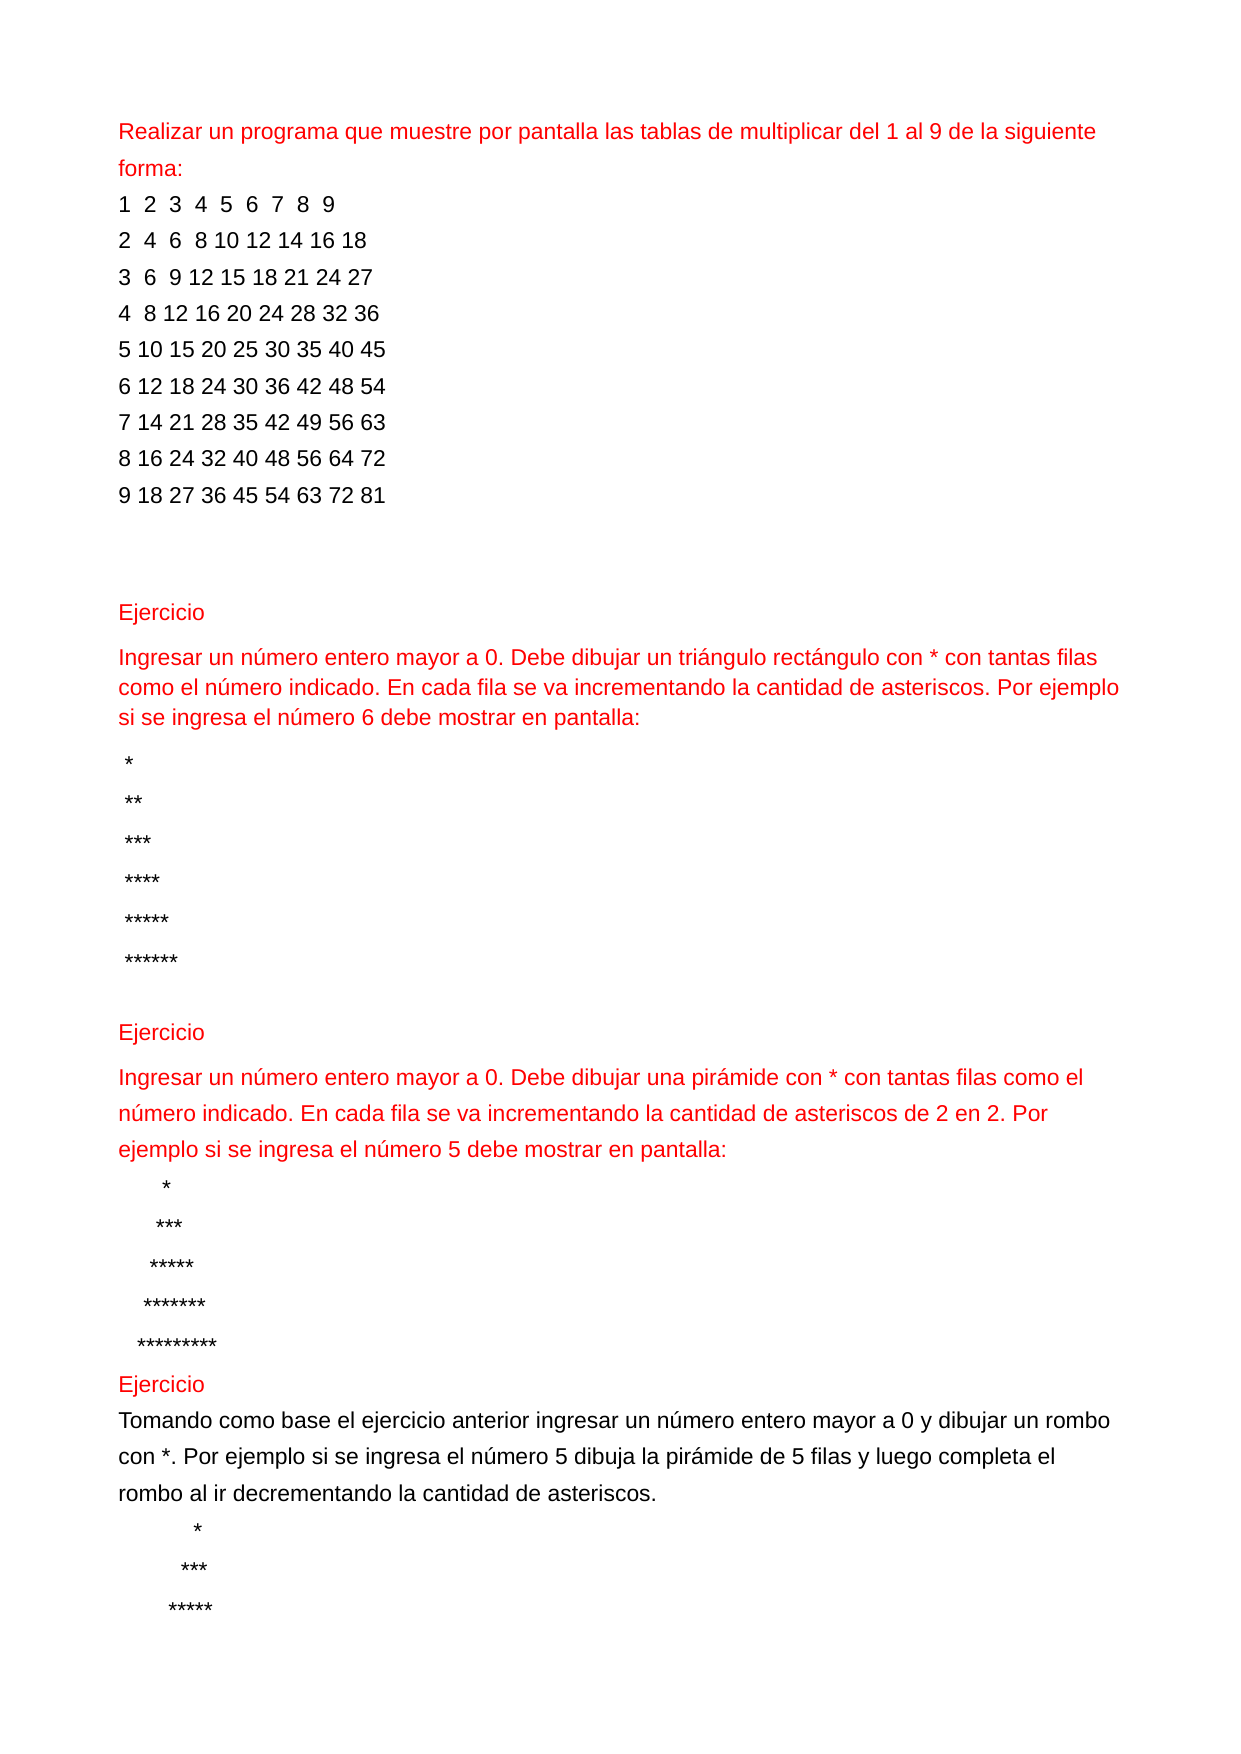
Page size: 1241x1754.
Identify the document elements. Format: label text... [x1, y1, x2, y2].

text Ingresar un número entero mayor a 0. Debe dibujar un triángulo rectángulo con * con tantas filas como el número indicado. En cada fila se va incrementando la cantidad de asteriscos. Por ejemplo si se ingresa el número 6 debe mostrar en pantalla: [118, 643, 1122, 730]
text ** [118, 788, 1122, 817]
text * [118, 1516, 1122, 1545]
text 9 18 27 36 45 54 63 72 81 [118, 482, 1122, 508]
text * [118, 749, 1122, 777]
text *** [118, 1556, 1122, 1584]
text ***** [118, 907, 1122, 936]
text Realizar un programa que muestre por pantalla las tablas de multiplicar del 1 al 9 de la siguiente forma: [118, 118, 1122, 181]
text **** [118, 867, 1122, 896]
text Tomando como base el ejercicio anterior ingresar un número entero mayor a 0 y dibujar un rombo con *. Por ejemplo si se ingresa el número 5 dibuja la pirámide de 5 filas y luego completa el rombo al ir decrementando la cantidad de asteriscos. [118, 1407, 1122, 1506]
text 4 8 12 16 20 24 28 32 36 [118, 300, 1122, 326]
text 2 4 6 8 10 12 14 16 18 [118, 227, 1122, 253]
text ***** [118, 1595, 1122, 1624]
text 7 14 21 28 35 42 49 56 63 [118, 409, 1122, 435]
text 1 2 3 4 5 6 7 8 9 [118, 191, 1122, 217]
text 6 12 18 24 30 36 42 48 54 [118, 373, 1122, 399]
text 3 6 9 12 15 18 21 24 27 [118, 263, 1122, 290]
text *** [118, 828, 1122, 857]
text 5 10 15 20 25 30 35 40 45 [118, 336, 1122, 363]
text 8 16 24 32 40 48 56 64 72 [118, 445, 1122, 472]
text ****** [118, 947, 1122, 975]
text Ejercicio [118, 986, 1122, 1045]
text * [118, 1173, 1122, 1201]
text *** [118, 1212, 1122, 1241]
text Ingresar un número entero mayor a 0. Debe dibujar una pirámide con * con tantas filas como el número indicado. En cada fila se va incrementando la cantidad de asteriscos de 2 en 2. Por ejemplo si se ingresa el número 5 debe mostrar en pantalla: [118, 1063, 1122, 1163]
text Ejercicio [118, 1371, 1122, 1397]
text ********* [118, 1331, 1122, 1360]
text ******* [118, 1291, 1122, 1320]
text Ejercicio [118, 599, 1122, 625]
text ***** [118, 1252, 1122, 1281]
